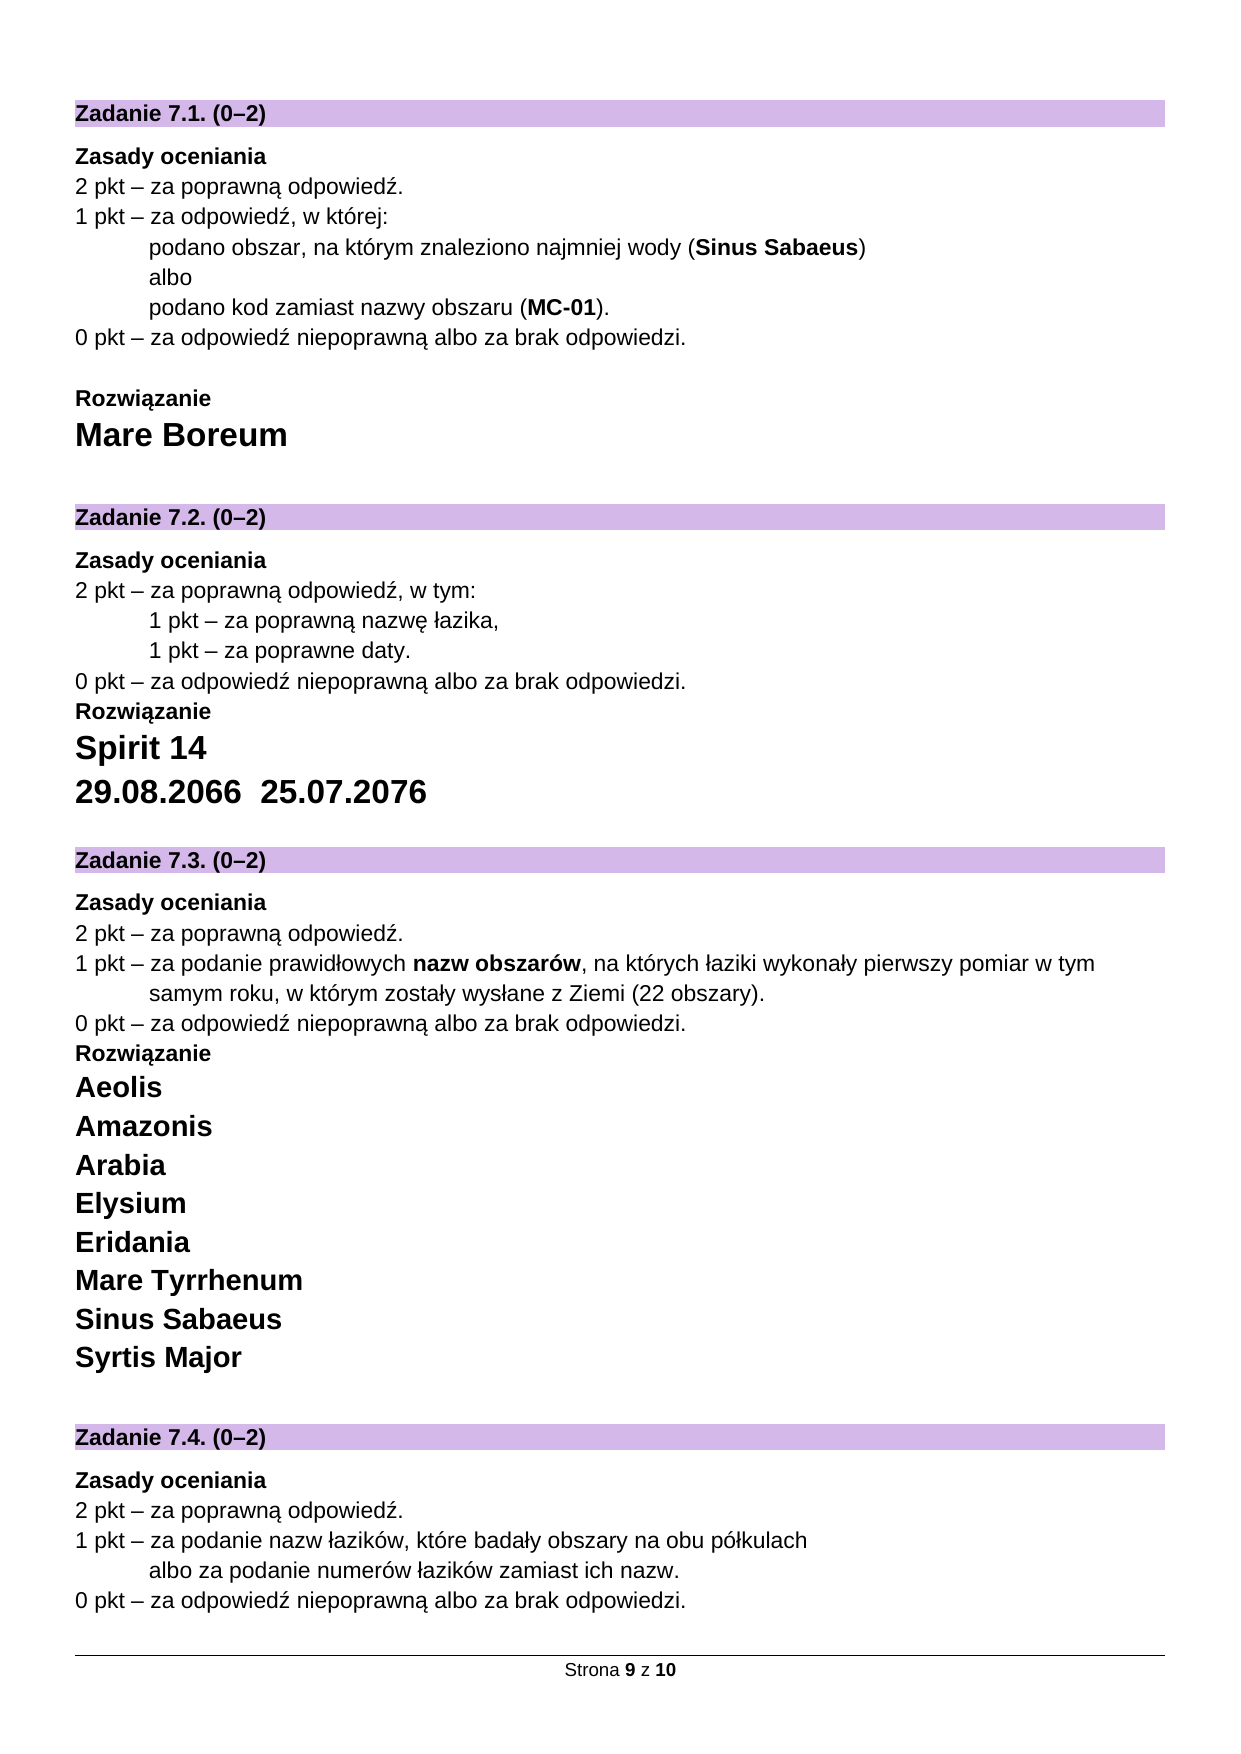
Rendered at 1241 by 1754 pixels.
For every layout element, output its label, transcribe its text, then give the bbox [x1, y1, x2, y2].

text Mare Tyrrhenum [75, 1263, 1165, 1297]
text podano kod zamiast nazwy obszaru (MC-01). [149, 294, 1165, 320]
text Eridania [75, 1225, 1165, 1258]
text 0 pkt – za odpowiedź niepoprawną albo za brak odpowiedzi. [75, 1587, 1165, 1614]
text 2 pkt – za poprawną odpowiedź. [75, 1497, 1165, 1523]
text Zasady oceniania [75, 1467, 1165, 1493]
text Rozwiązanie [75, 1040, 1165, 1067]
text 29.08.2066 25.07.2076 [75, 772, 1165, 811]
text 1 pkt – za odpowiedź, w której: [75, 203, 1165, 230]
text Arabia [75, 1148, 1165, 1181]
text 0 pkt – za odpowiedź niepoprawną albo za brak odpowiedzi. [75, 324, 1165, 351]
text Zasady oceniania [75, 143, 1165, 169]
text Elysium [75, 1186, 1165, 1220]
text Zadanie 7.4. (0–2) [75, 1424, 1165, 1450]
text 1 pkt – za podanie nazw łazików, które badały obszary na obu półkulach [75, 1527, 1165, 1553]
text Rozwiązanie [75, 384, 1165, 411]
text Zadanie 7.2. (0–2) [75, 504, 1165, 530]
text 1 pkt – za podanie prawidłowych nazw obszarów, na których łaziki wykonały pierwszy pomiar w tym samym roku, w którym zostały wysłane z Ziemi (22 obszary). [75, 950, 1165, 1006]
text 1 pkt – za poprawną nazwę łazika, [75, 607, 1165, 633]
text Zadanie 7.1. (0–2) [75, 100, 1165, 127]
text 0 pkt – za odpowiedź niepoprawną albo za brak odpowiedzi. [75, 1010, 1165, 1036]
text Amazonis [75, 1109, 1165, 1143]
text 2 pkt – za poprawną odpowiedź, w tym: [75, 577, 1165, 603]
text Syrtis Major [75, 1340, 1165, 1374]
text 1 pkt – za poprawne daty. [75, 637, 1165, 664]
text Spirit 14 [75, 728, 1165, 766]
text Aeolis [75, 1071, 1165, 1104]
text 0 pkt – za odpowiedź niepoprawną albo za brak odpowiedzi. [75, 668, 1165, 694]
text Mare Boreum [75, 415, 1165, 453]
text Zasady oceniania [75, 547, 1165, 573]
text Zasady oceniania [75, 889, 1165, 916]
text 2 pkt – za poprawną odpowiedź. [75, 919, 1165, 946]
text Rozwiązanie [75, 698, 1165, 724]
text albo [149, 264, 1165, 290]
text podano obszar, na którym znaleziono najmniej wody (Sinus Sabaeus) [149, 233, 1165, 260]
text Zadanie 7.3. (0–2) [75, 847, 1165, 873]
text albo za podanie numerów łazików zamiast ich nazw. [75, 1557, 1165, 1584]
text 2 pkt – za poprawną odpowiedź. [75, 173, 1165, 199]
text Sinus Sabaeus [75, 1302, 1165, 1335]
